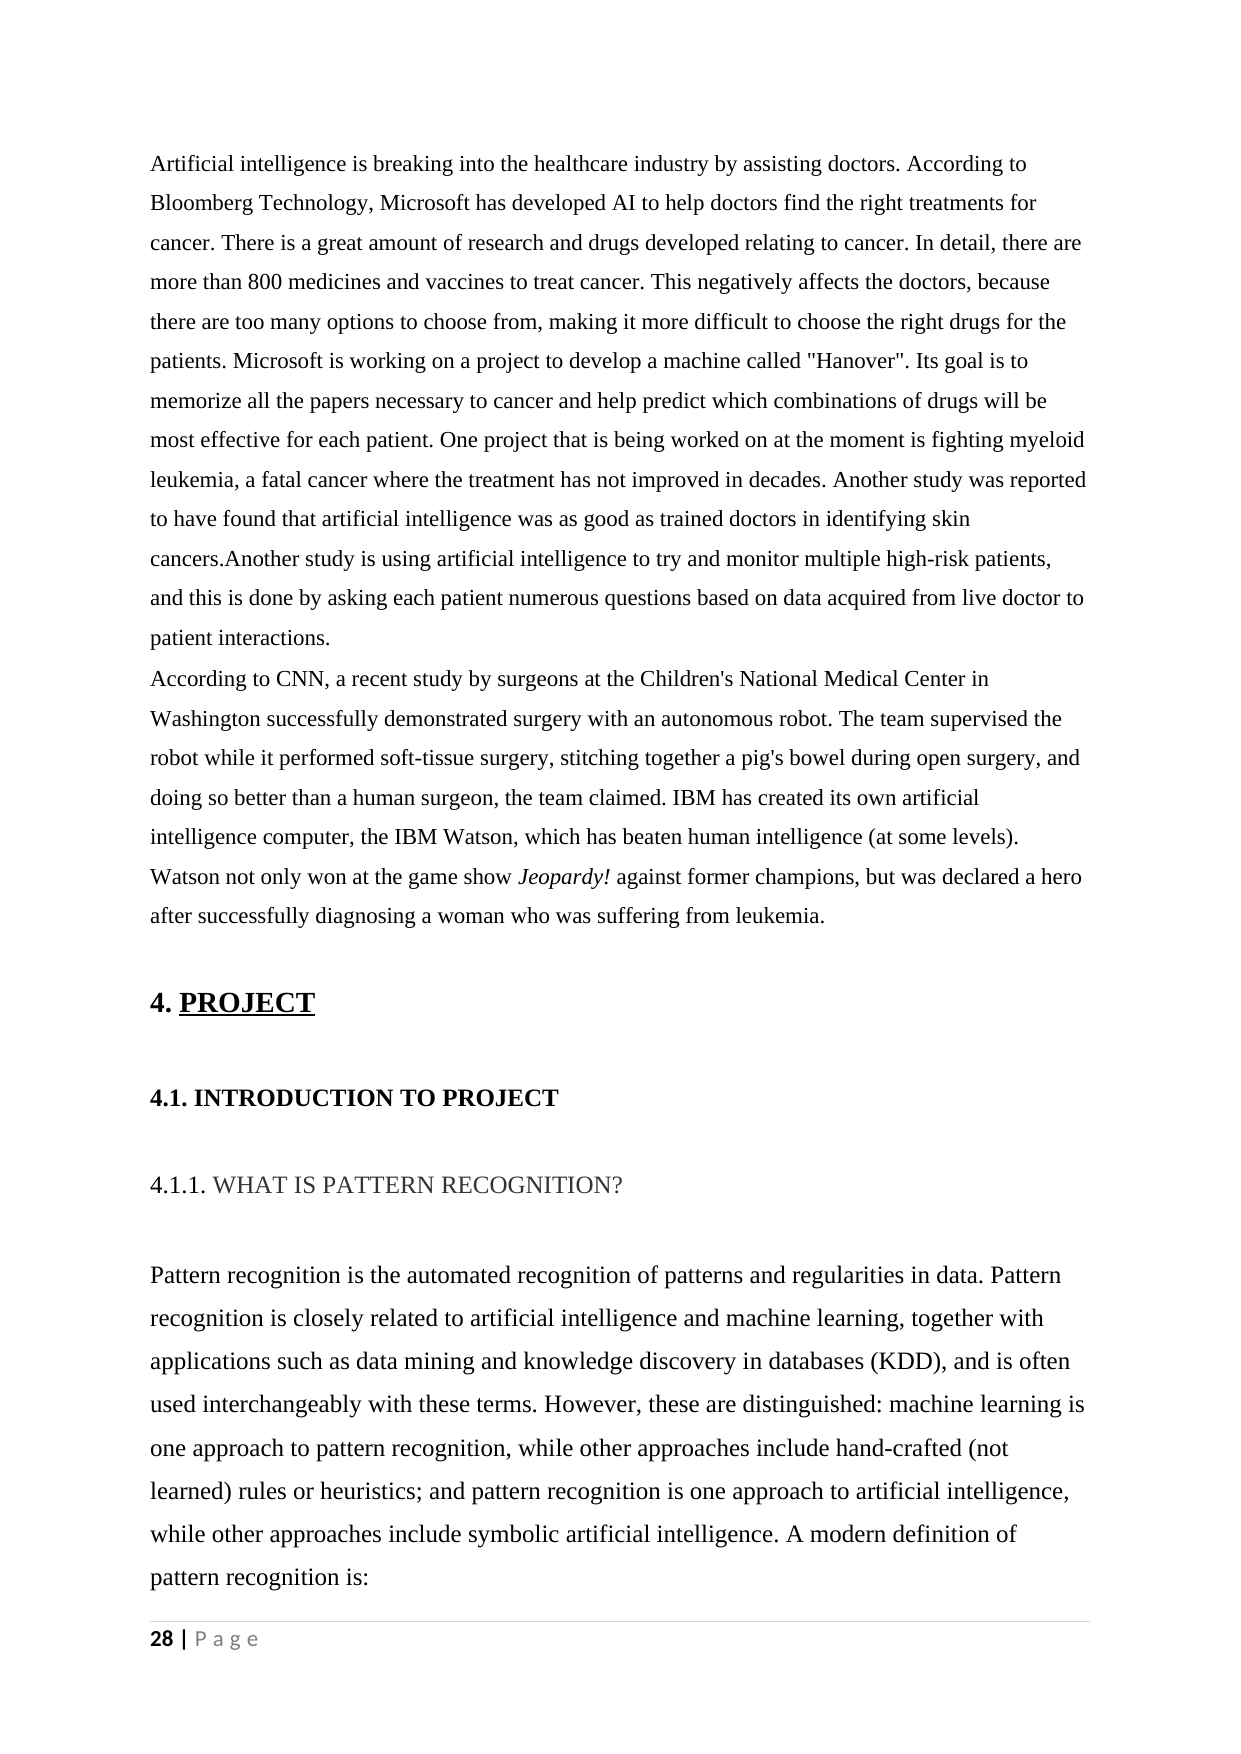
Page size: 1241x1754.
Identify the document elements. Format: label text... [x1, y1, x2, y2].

text According to CNN, a recent study by surgeons at the Children's National Medical Center in Washington successfully demonstrated surgery with an autonomous robot. The team supervised the robot while it performed soft-tissue surgery, stitching together a pig's bowel during open surgery, and doing so better than a human surgeon, the team claimed. IBM has created its own artificial intelligence computer, the IBM Watson, which has beaten human intelligence (at some levels). Watson not only won at the game show Jeopardy! against former champions, but was declared a hero after successfully diagnosing a woman who was suffering from leukemia. [150, 665, 1090, 928]
text 4. PROJECT [150, 985, 1090, 1019]
text 4.1.1. WHAT IS PATTERN RECOGNITION? [150, 1170, 1090, 1198]
text Artificial intelligence is breaking into the healthcare industry by assisting doctors. According to Bloomberg Technology, Microsoft has developed AI to help doctors find the right treatments for cancer. There is a great amount of research and drugs developed relating to cancer. In detail, there are more than 800 medicines and vaccines to treat cancer. This negatively affects the doctors, because there are too many options to choose from, making it more difficult to choose the right drugs for the patients. Microsoft is working on a project to develop a machine called "Hanover". Its goal is to memorize all the papers necessary to cancer and help predict which combinations of drugs will be most effective for each patient. One project that is being worked on at the moment is fighting myeloid leukemia, a fatal cancer where the treatment has not improved in decades. Another study was reported to have found that artificial intelligence was as good as trained doctors in identifying skin cancers.Another study is using artificial intelligence to try and monitor multiple high-risk patients, and this is done by asking each patient numerous questions based on data acquired from live doctor to patient interactions. [150, 150, 1090, 650]
text Pattern recognition is the automated recognition of patterns and regularities in data. Pattern recognition is closely related to artificial intelligence and machine learning, together with applications such as data mining and knowledge discovery in databases (KDD), and is often used interchangeably with these terms. However, these are distinguished: machine learning is one approach to pattern recognition, while other approaches include hand-crafted (not learned) rules or heuristics; and pattern recognition is one approach to artificial intelligence, while other approaches include symbolic artificial intelligence. A modern definition of pattern recognition is: [150, 1260, 1090, 1591]
text 4.1. INTRODUCTION TO PROJECT [150, 1083, 1090, 1112]
